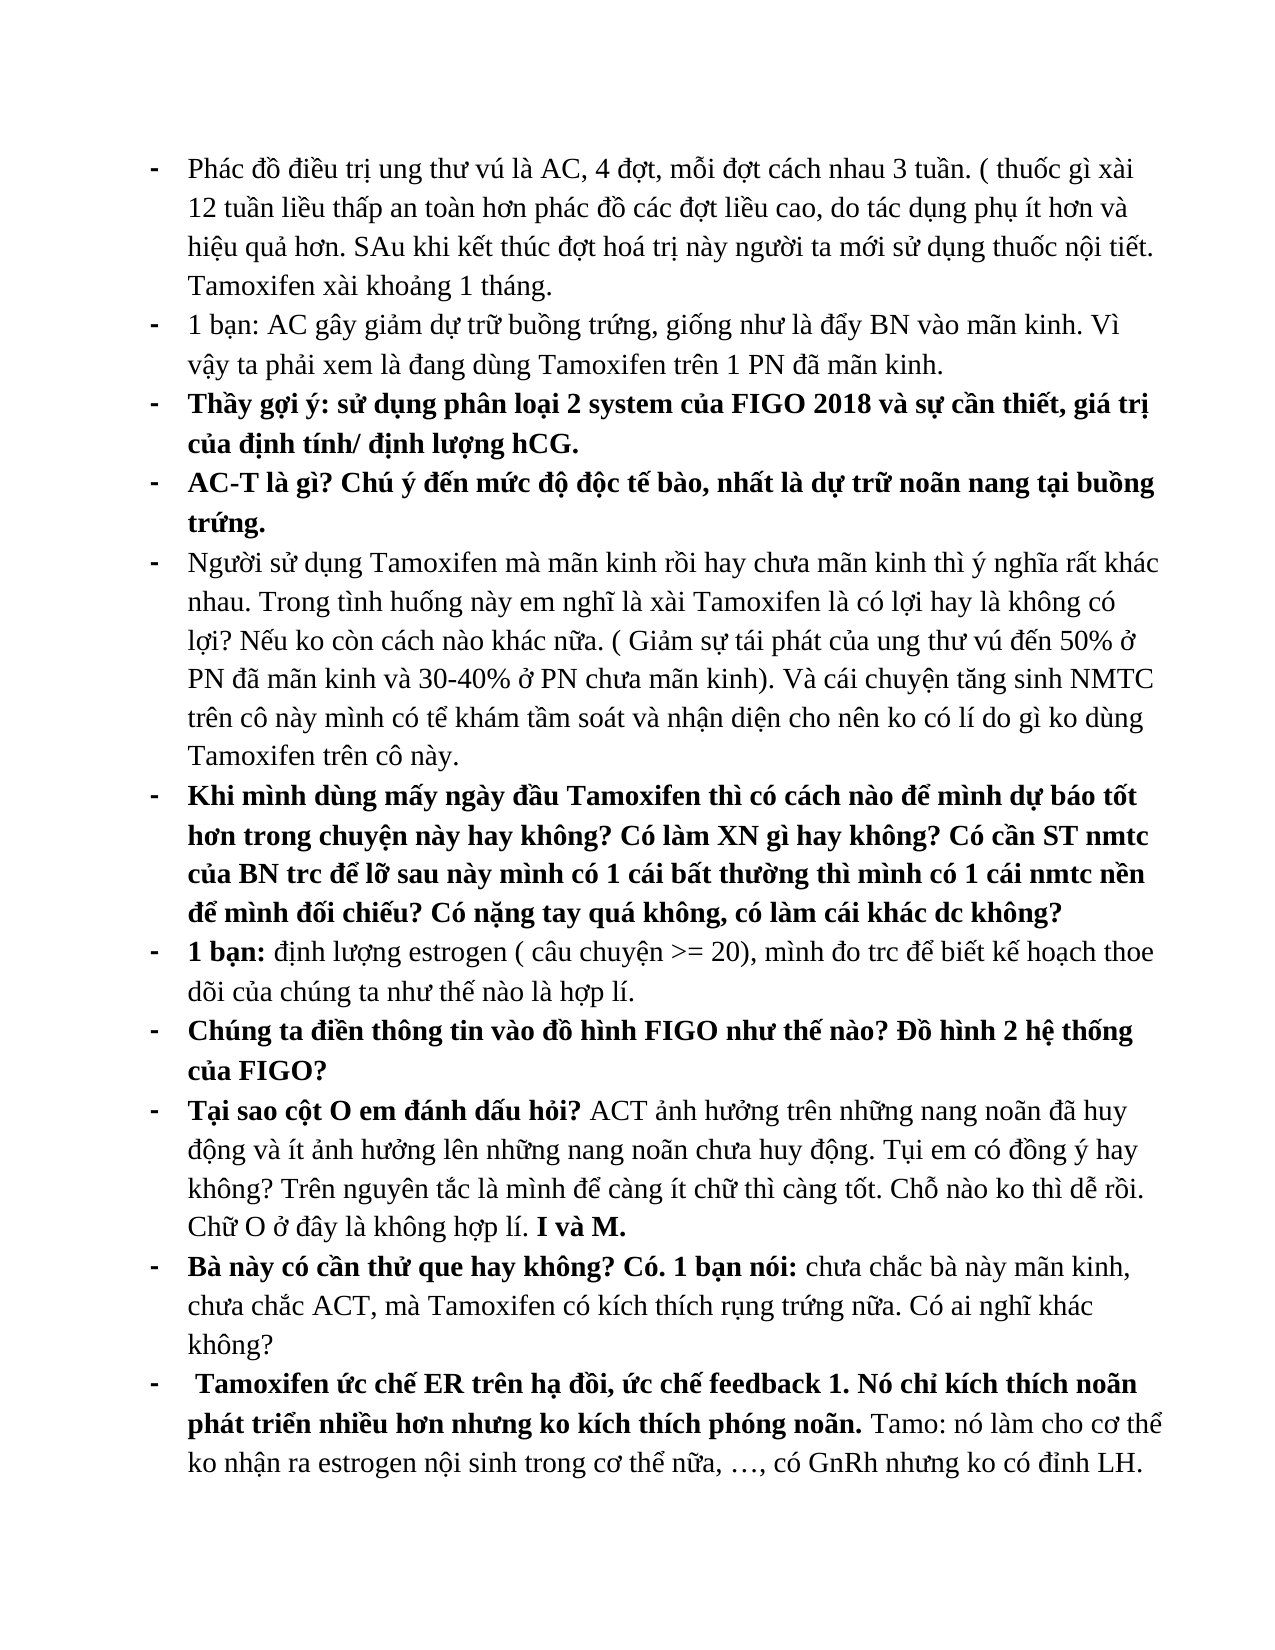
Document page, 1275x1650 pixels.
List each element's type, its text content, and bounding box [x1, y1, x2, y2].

list Chúng ta điền thông tin vào đồ hình FIGO như thế nào? Đồ hình 2 hệ thống của FIGO? [150, 1012, 1162, 1087]
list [150, 1366, 1162, 1478]
list Khi mình dùng mấy ngày đầu Tamoxifen thì có cách nào để mình dự báo tốt hơn trong chuyện này hay không? Có làm XN gì hay không? Có cần ST nmtc của BN trc để lỡ sau này mình có 1 cái bất thường thì mình có 1 cái nmtc nền để mình đối chiếu? Có nặng tay quá không, có làm cái khác dc không? [150, 777, 1162, 928]
list 1 bạn: định lượng estrogen ( câu chuyện >= 20), mình đo trc để biết kế hoạch thoe dõi của chúng ta như thế nào là hợp lí. [150, 933, 1162, 1007]
list Bà này có cần thử que hay không? Có. 1 bạn nói: chưa chắc bà này mãn kinh, chưa chắc ACT, mà Tamoxifen có kích thích rụng trứng nữa. Có ai nghĩ khác không? [150, 1248, 1162, 1361]
list Thầy gợi ý: sử dụng phân loại 2 system của FIGO 2018 và sự cần thiết, giá trị của định tính/ định lượng hCG. [150, 385, 1162, 459]
list Phác đồ điều trị ung thư vú là AC, 4 đợt, mỗi đợt cách nhau 3 tuần. ( thuốc gì xài 12 tuần liều thấp an toàn hơn phác đồ các đợt liều cao, do tác dụng phụ ít hơn và hiệu quả hơn. SAu khi kết thúc đợt hoá trị này người ta mới sử dụng thuốc nội tiết. Tamoxifen xài khoảng 1 tháng. [150, 150, 1162, 301]
list 1 bạn: AC gây giảm dự trữ buồng trứng, giống như là đẩy BN vào mãn kinh. Vì vậy ta phải xem là đang dùng Tamoxifen trên 1 PN đã mãn kinh. [150, 306, 1162, 380]
list AC-T là gì? Chú ý đến mức độ độc tế bào, nhất là dự trữ noãn nang tại buồng trứng. [150, 464, 1162, 539]
list Tại sao cột O em đánh dấu hỏi? ACT ảnh hưởng trên những nang noãn đã huy động và ít ảnh hưởng lên những nang noãn chưa huy động. Tụi em có đồng ý hay không? Trên nguyên tắc là mình để càng ít chữ thì càng tốt. Chỗ nào ko thì dễ rồi. Chữ O ở đây là không hợp lí. I và M. [150, 1092, 1162, 1243]
list Người sử dụng Tamoxifen mà mãn kinh rồi hay chưa mãn kinh thì ý nghĩa rất khác nhau. Trong tình huống này em nghĩ là xài Tamoxifen là có lợi hay là không có lợi? Nếu ko còn cách nào khác nữa. ( Giảm sự tái phát của ung thư vú đến 50% ở PN đã mãn kinh và 30-40% ở PN chưa mãn kinh). Và cái chuyện tăng sinh NMTC trên cô này mình có tể khám tầm soát và nhận diện cho nên ko có lí do gì ko dùng Tamoxifen trên cô này. [150, 544, 1162, 772]
